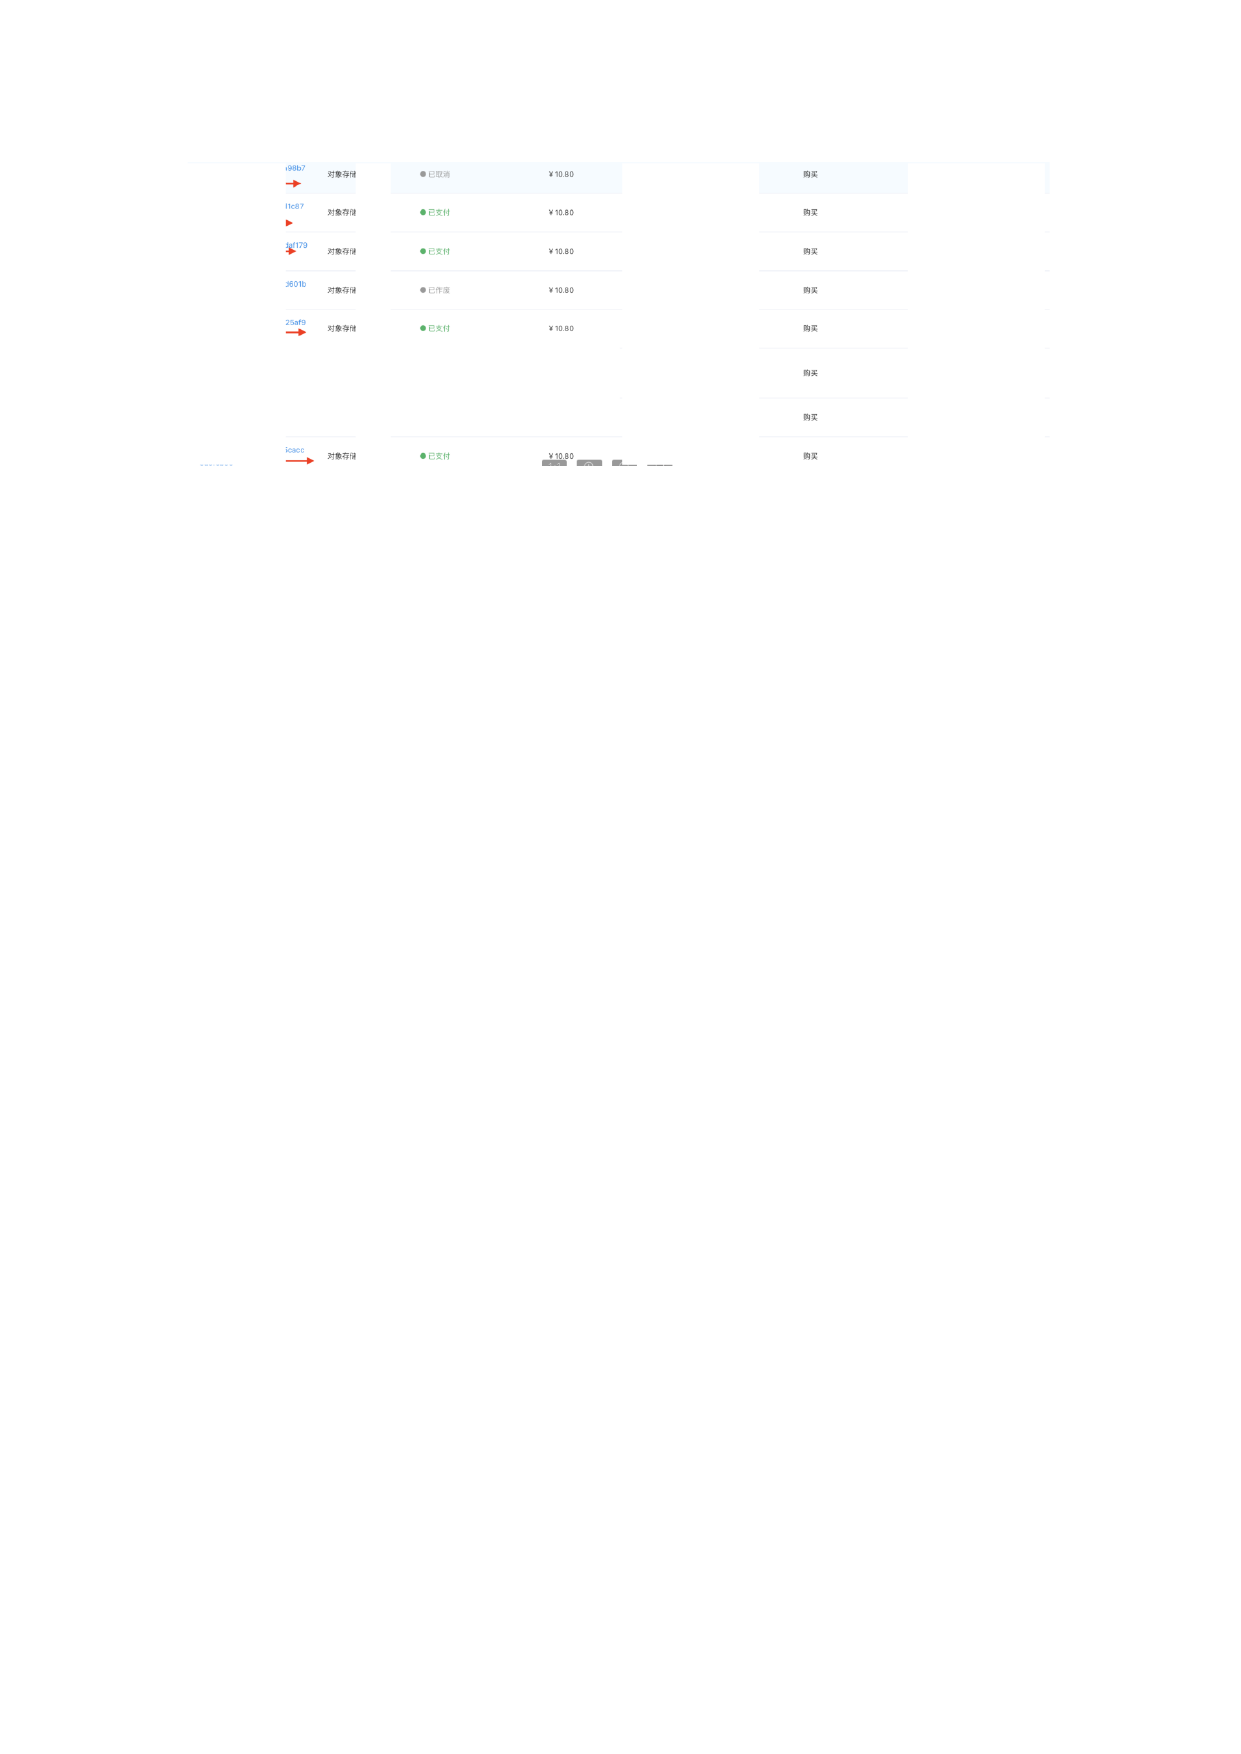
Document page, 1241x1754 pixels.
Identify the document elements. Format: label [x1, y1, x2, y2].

picture [187, 162, 1050, 466]
